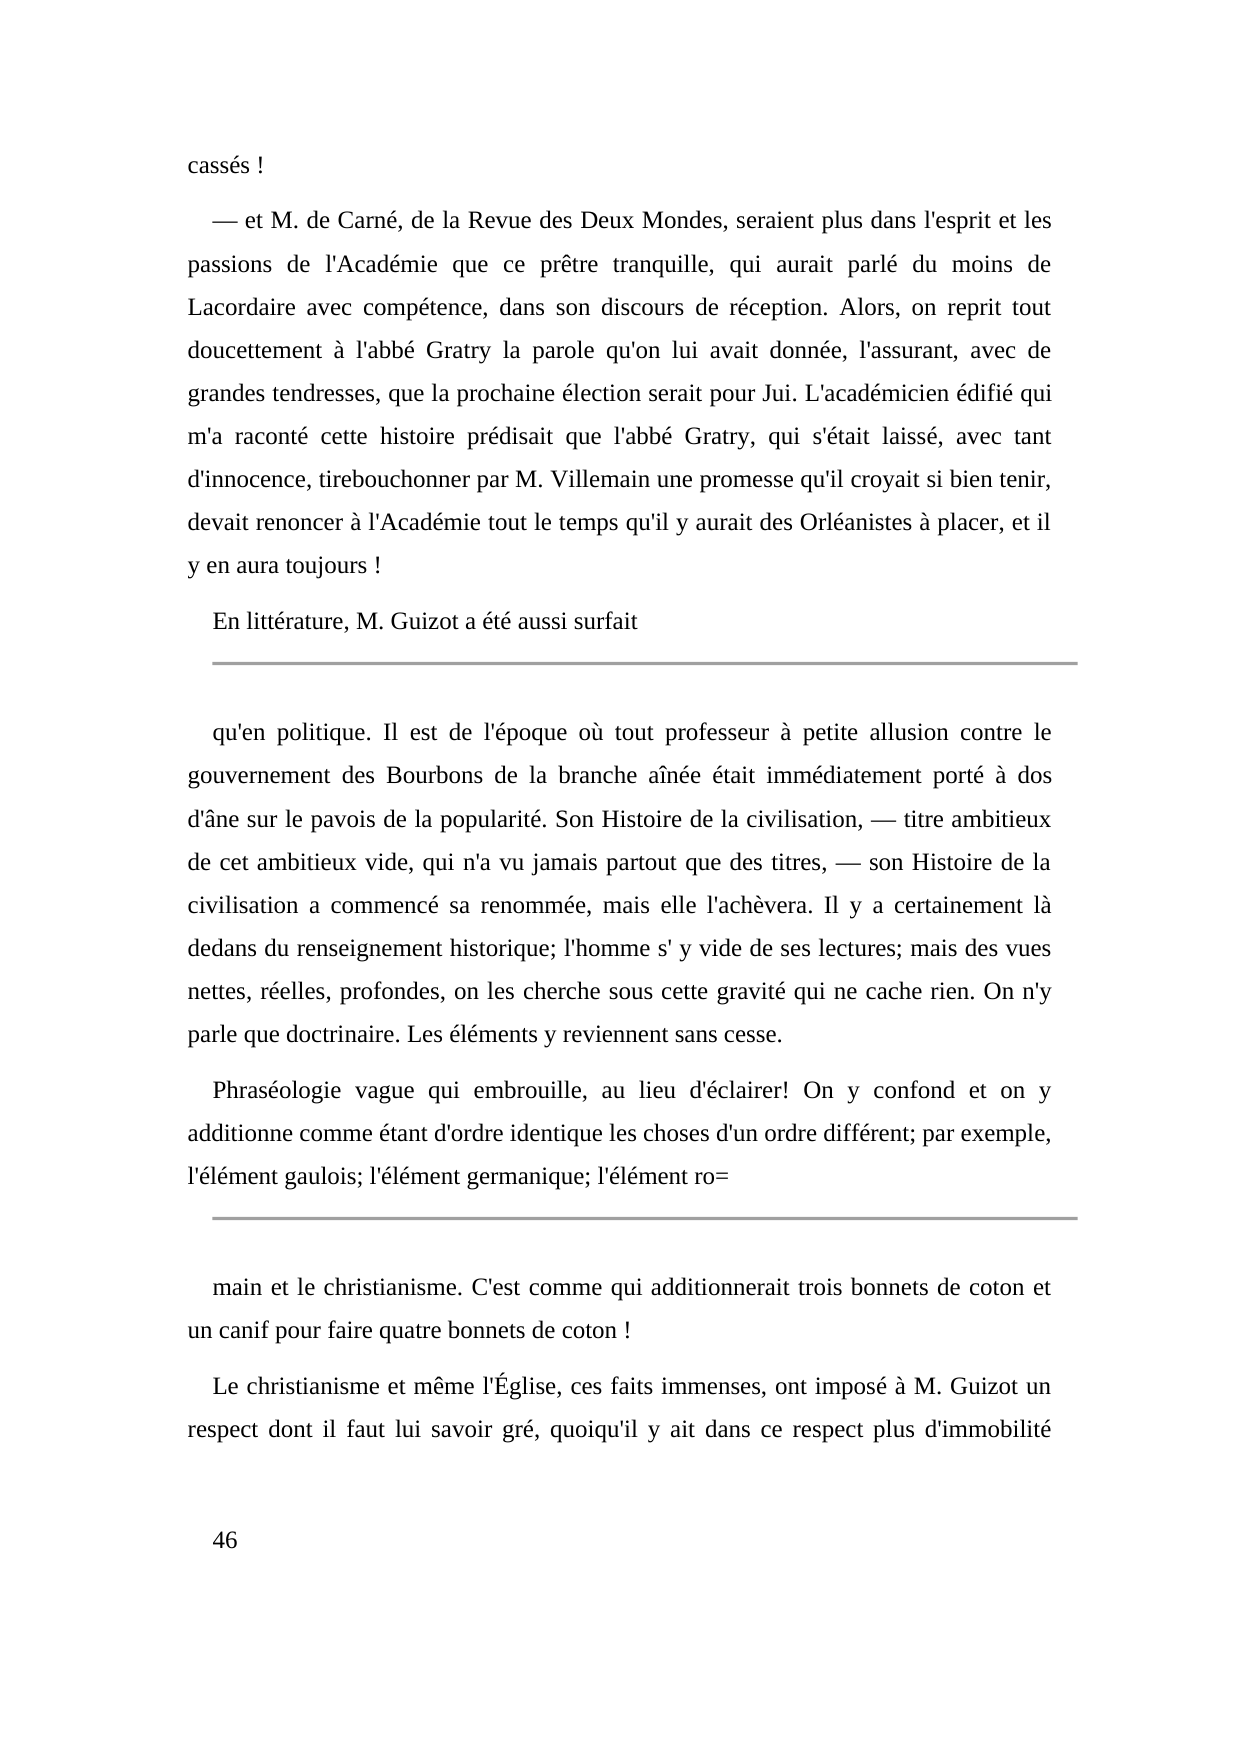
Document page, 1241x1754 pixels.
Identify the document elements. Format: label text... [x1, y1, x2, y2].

text Phraséologie vague qui embrouille, au lieu d'éclairer! On y confond et on y additionne comme étant d'ordre identique les choses d'un ordre différent; par exemple, l'élément gaulois; l'élément germanique; l'élément ro= [187, 1075, 1053, 1190]
text main et le christianisme. C'est comme qui additionnerait trois bonnets de coton et un canif pour faire quatre bonnets de coton ! [187, 1272, 1053, 1344]
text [187, 1371, 1053, 1443]
text En littérature, M. Guizot a été aussi surfait [187, 606, 1053, 635]
text — et M. de Carné, de la Revue des Deux Mondes, seraient plus dans l'esprit et les passions de l'Académie que ce prêtre tranquille, qui aurait parlé du moins de Lacordaire avec compétence, dans son discours de réception. Alors, on reprit tout doucettement à l'abbé Gratry la parole qu'on lui avait donnée, l'assurant, avec de grandes tendresses, que la prochaine élection serait pour Jui. L'académicien édifié qui m'a raconté cette histoire prédisait que l'abbé Gratry, qui s'était laissé, avec tant d'innocence, tirebouchonner par M. Villemain une promesse qu'il croyait si bien tenir, devait renoncer à l'Académie tout le temps qu'il y aurait des Orléanistes à placer, et il y en aura toujours ! [187, 206, 1053, 579]
text qu'en politique. Il est de l'époque où tout professeur à petite allusion contre le gouvernement des Bourbons de la branche aînée était immédiatement porté à dos d'âne sur le pavois de la popularité. Son Histoire de la civilisation, — titre ambitieux de cet ambitieux vide, qui n'a vu jamais partout que des titres, — son Histoire de la civilisation a commencé sa renommée, mais elle l'achèvera. Il y a certainement là dedans du renseignement historique; l'homme s' y vide de ses lectures; mais des vues nettes, réelles, profondes, on les cherche sous cette gravité qui ne cache rien. On n'y parle que doctrinaire. Les éléments y reviennent sans cesse. [187, 717, 1053, 1048]
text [187, 150, 1053, 179]
